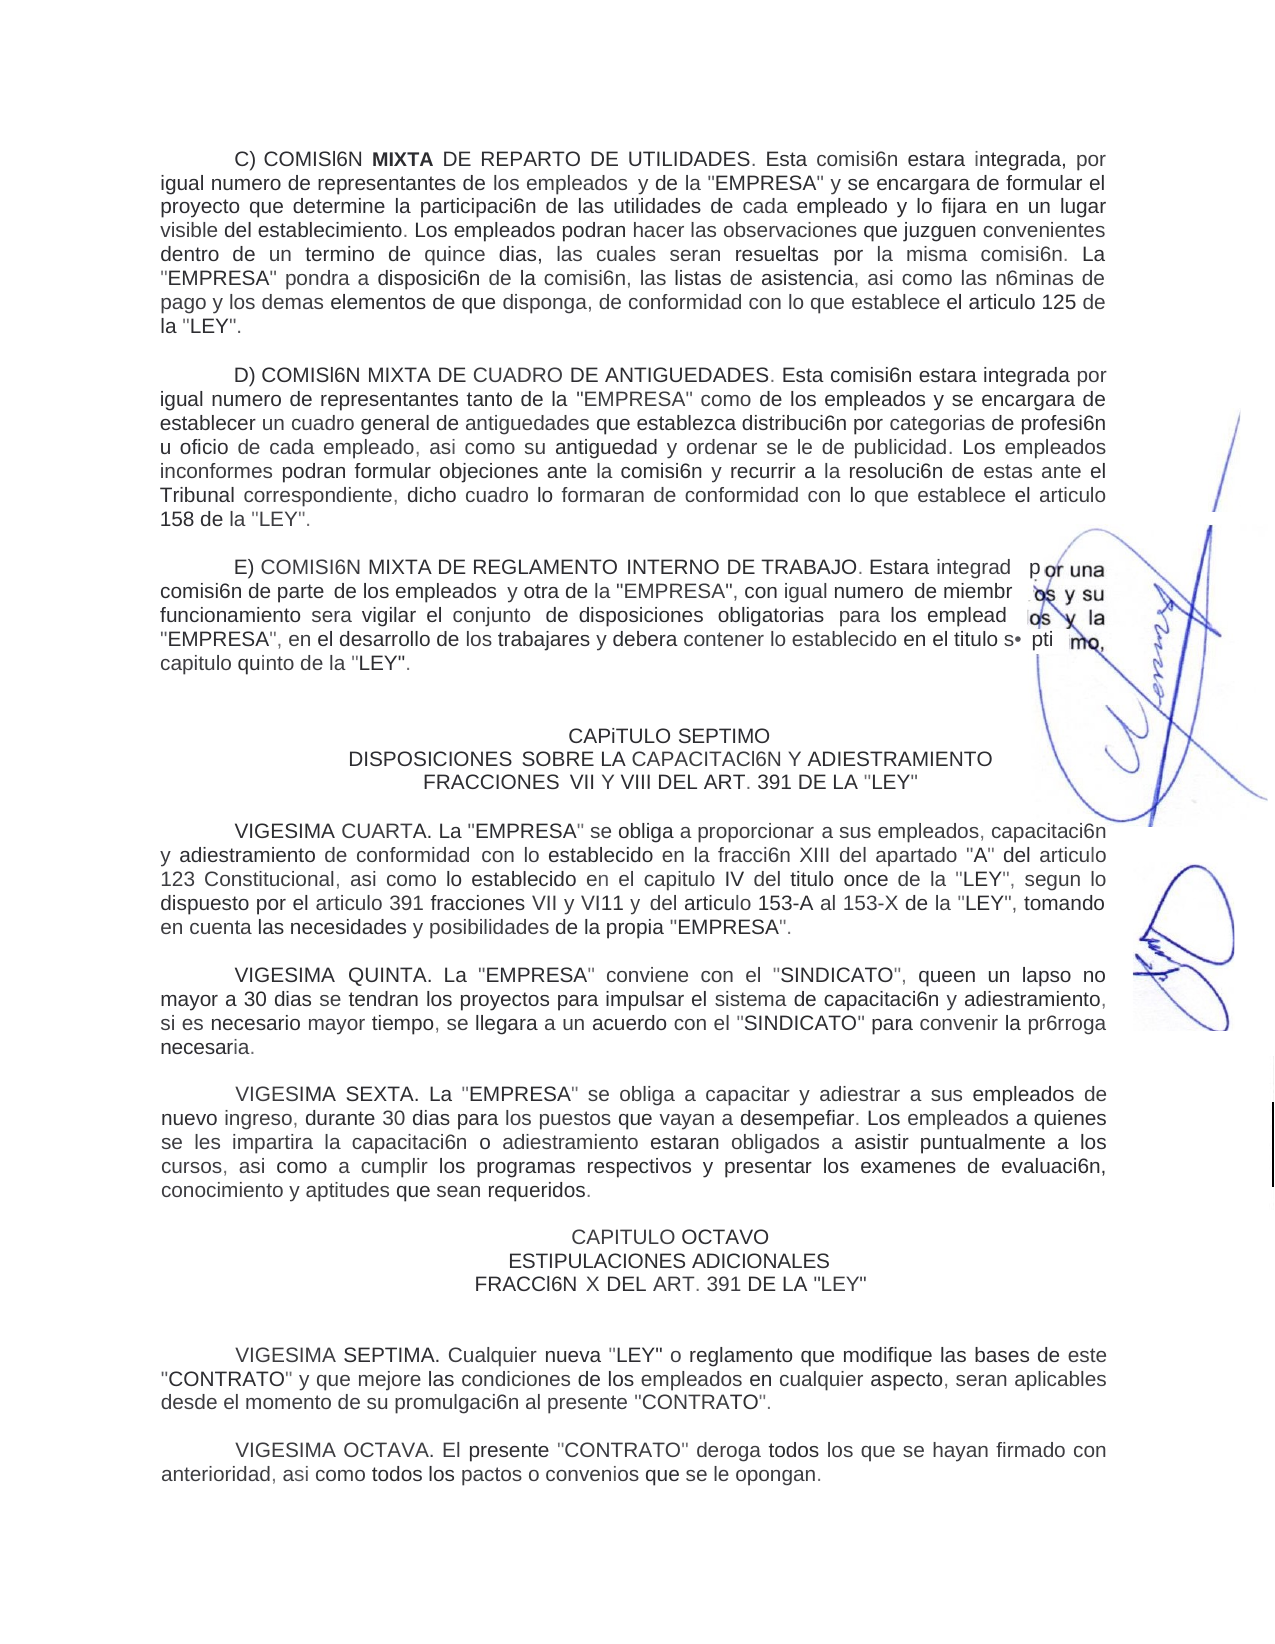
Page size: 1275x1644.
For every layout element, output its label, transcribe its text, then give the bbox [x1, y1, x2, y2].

list COMISl6N MIXTA DE REPARTO DE UTILIDADES. Esta comisi6n estara integrada, por igual numero de representantes de los empleados y de la "EMPRESA" y se encargara de formular el proyecto que determine la participaci6n de las utilidades de cada empleado y lo fijara en un lugar visible del establecimiento. Los empleados podran hacer las observaciones que juzguen convenientes dentro de un termino de quince dias, las cuales seran resueltas por la misma comisi6n. La "EMPRESA" pondra a disposici6n de la comisi6n, las listas de asistencia, asi como las n6minas de pago y los demas elementos de que disponga, de conformidad con lo que establece el articulo 125 de la "LEY". [160, 146, 1106, 338]
picture [1027, 579, 1268, 827]
text CAPiTULO SEPTIMO [282, 723, 1057, 747]
text comisi6n de parte de los empleados y otra de la "EMPRESA", con igual numero de miembr funcionamiento sera vigilar el conjunto de disposiciones obligatorias para los emplead "EMPRESA", en el desarrollo de los trabajares y debera contener lo establecido en el titulo s• pti capitulo quinto de la "LEY". [160, 579, 1122, 675]
picture [1027, 524, 1268, 555]
text FRACCl6N X DEL ART. 391 DE LA "LEY" [282, 1273, 1059, 1296]
picture [1208, 408, 1241, 512]
text VIGESIMA SEXTA. La "EMPRESA" se obliga a capacitar y adiestrar a sus empleados de nuevo ingreso, durante 30 dias para los puestos que vayan a desempefiar. Los empleados a quienes se les impartira la capacitaci6n o adiestramiento estaran obligados a asistir puntualmente a los cursos, asi como a cumplir los programas respectivos y presentar los examenes de evaluaci6n, conocimiento y aptitudes que sean requeridos. [161, 1082, 1107, 1202]
picture [1269, 1056, 1274, 1210]
list COMISI6N MIXTA DE REGLAMENTO INTERNO DE TRABAJO. Estara integrad p [234, 555, 1275, 579]
text DISPOSICIONES SOBRE LA CAPACITACl6N Y ADIESTRAMIENTO FRACCIONES VII Y VIII DEL ART. 391 DE LA "LEY" [282, 748, 1059, 794]
text VIGESIMA OCTAVA. El presente "CONTRATO" deroga todos los que se hayan firmado con anterioridad, asi como todos los pactos o convenios que se le opongan. [161, 1437, 1108, 1486]
text VIGESIMA CUARTA. La "EMPRESA" se obliga a proporcionar a sus empleados, capacitaci6n y adiestramiento de conformidad con lo establecido en la fracci6n XIII del apartado "A" del articulo 123 Constitucional, asi como lo establecido en el capitulo IV del titulo once de la "LEY", segun lo dispuesto por el articulo 391 fracciones VII y VI11 y del articulo 153-A al 153-X de la "LEY", tomando en cuenta las necesidades y posibilidades de la propia "EMPRESA". [160, 819, 1107, 939]
text VIGESIMA QUINTA. La "EMPRESA" conviene con el "SINDICATO", queen un lapso no mayor a 30 dias se tendran los proyectos para impulsar el sistema de capacitaci6n y adiestramiento, si es necesario mayor tiempo, se llegara a un acuerdo con el "SINDICATO" para convenir la pr6rroga necesaria. [160, 963, 1106, 1059]
picture [1132, 862, 1235, 1031]
list COMISl6N MIXTA DE CUADRO DE ANTIGUEDADES. Esta comisi6n estara integrada por igual numero de representantes tanto de la "EMPRESA" como de los empleados y se encargara de establecer un cuadro general de antiguedades que establezca distribuci6n por categorias de profesi6n u oficio de cada empleado, asi como su antiguedad y ordenar se le de publicidad. Los empleados inconformes podran formular objeciones ante la comisi6n y recurrir a la resoluci6n de estas ante el Tribunal correspondiente, dicho cuadro lo formaran de conformidad con lo que establece el articulo 158 de la "LEY". [159, 363, 1107, 530]
text VIGESIMA SEPTIMA. Cualquier nueva "LEY" o reglamento que modifique las bases de este "CONTRATO" y que mejore las condiciones de los empleados en cualquier aspecto, seran aplicables desde el momento de su promulgaci6n al presente "CONTRATO". [161, 1344, 1107, 1414]
text CAPITULO OCTAVO ESTIPULACIONES ADICIONALES [506, 1225, 832, 1273]
